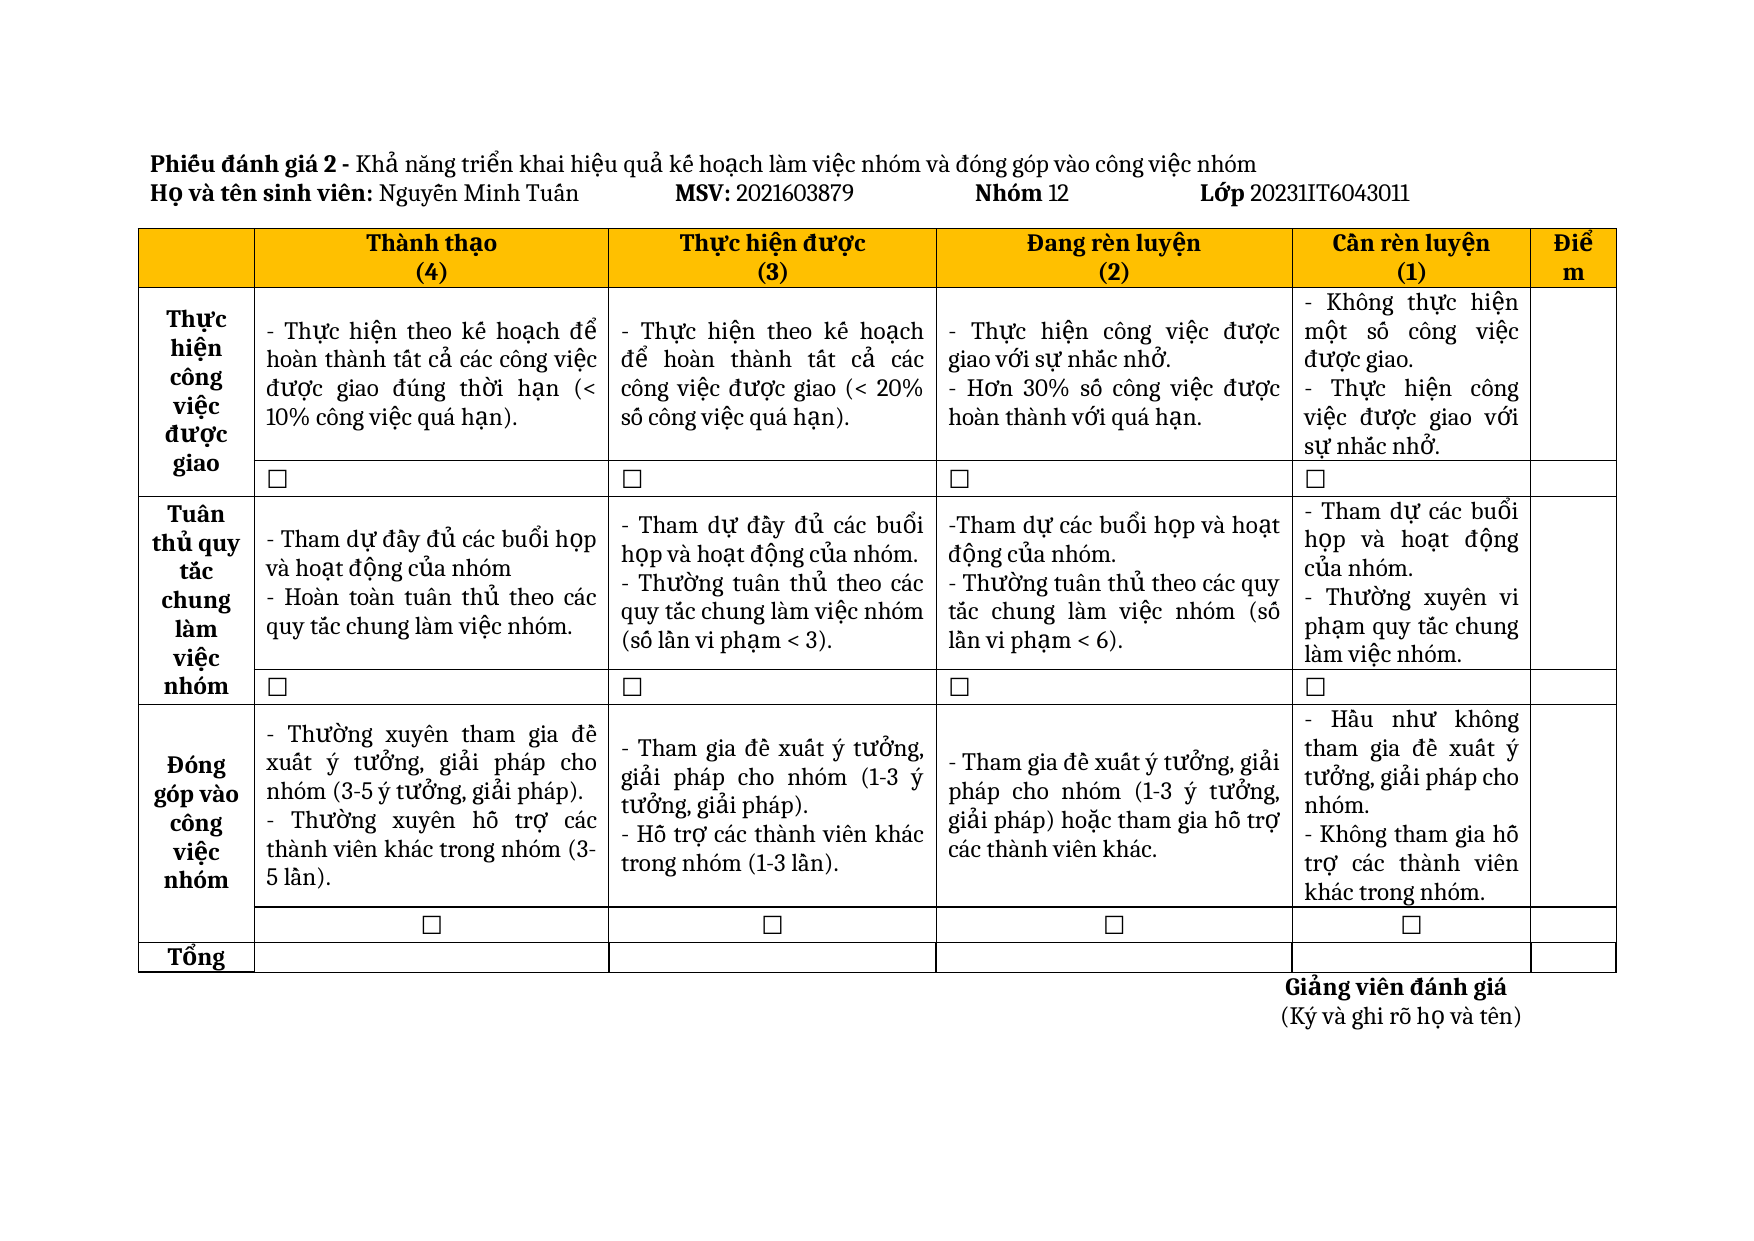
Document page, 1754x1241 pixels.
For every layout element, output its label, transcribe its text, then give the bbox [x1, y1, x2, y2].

table_cell [1531, 908, 1616, 942]
table_cell [255, 670, 608, 704]
table_cell [1532, 943, 1615, 971]
table_cell - Thường xuyên tham gia đề xuất ý tưởng, giải pháp cho nhóm (3-5 ý tưởng, giải pháp). - Thường xuyên hỗ trợ các thành viên khác trong nhóm (3- 5 lần). [255, 705, 608, 906]
text Họ và tên sinh viên: Nguyễn Minh Tuấn MSV: 2021603879 Nhóm 12 Lớp 20231IT6043011 [150, 179, 1604, 207]
table_cell [937, 908, 1292, 942]
table_cell [255, 461, 608, 496]
table_cell [609, 908, 936, 942]
table_cell -Tham dự các buổi họp và hoạt động của nhóm. - Thường tuân thủ theo các quy tắc chung làm việc nhóm (số lần vi phạm < 6). [937, 497, 1292, 669]
table_cell - Tham gia đề xuất ý tưởng, giải pháp cho nhóm (1-3 ý tưởng, giải pháp). - Hỗ trợ các thành viên khác trong nhóm (1-3 lần). [609, 705, 936, 906]
table_cell [1531, 497, 1616, 669]
text Giảng viên đánh giá [150, 973, 1507, 1002]
table_cell Đóng góp vào công việc nhóm [139, 705, 254, 942]
table_header Thực hiện được (3) [609, 229, 936, 287]
table_cell [1293, 670, 1530, 704]
table_cell [610, 943, 935, 971]
text Phiếu đánh giá 2 - Khả năng triển khai hiệu quả kế hoạch làm việc nhóm và đóng góp vào công việc nhóm [150, 150, 1604, 179]
table_cell - Tham dự các buổi họp và hoạt động của nhóm. - Thường xuyên vi phạm quy tắc chung làm việc nhóm. [1293, 497, 1530, 669]
table_cell Tổng [139, 943, 254, 971]
table_header Đang rèn luyện (2) [937, 229, 1292, 287]
table_cell - Thực hiện công việc được giao với sự nhắc nhở. - Hơn 30% số công việc được hoàn thành với quá hạn. [937, 288, 1292, 460]
table_cell Tuân thủ quy tắc chung làm việc nhóm [139, 497, 254, 704]
table_cell [609, 461, 936, 496]
table_header Điểm [1531, 229, 1616, 287]
table_header [139, 229, 254, 287]
text (Ký và ghi rõ họ và tên) [150, 1002, 1522, 1030]
table_cell [1531, 288, 1616, 460]
table_cell - Thực hiện theo kế hoạch để hoàn thành tất cả các công việc được giao (< 20% số công việc quá hạn). [609, 288, 936, 460]
table_cell [1531, 670, 1616, 704]
table_cell - Tham dự đầy đủ các buổi họp và hoạt động của nhóm. - Thường tuân thủ theo các quy tắc chung làm việc nhóm (số lần vi phạm < 3). [609, 497, 936, 669]
table_cell [1293, 943, 1530, 971]
table_cell - Thực hiện theo kế hoạch để hoàn thành tất cả các công việc được giao đúng thời hạn (< 10% công việc quá hạn). [255, 288, 608, 460]
table_cell [1293, 461, 1530, 496]
table_cell - Tham dự đầy đủ các buổi họp và hoạt động của nhóm - Hoàn toàn tuân thủ theo các quy tắc chung làm việc nhóm. [255, 497, 608, 669]
table_header Thành thạo (4) [255, 229, 608, 287]
table_cell - Tham gia đề xuất ý tưởng, giải pháp cho nhóm (1-3 ý tưởng, giải pháp) hoặc tham gia hỗ trợ các thành viên khác. [937, 705, 1292, 906]
table_cell [1531, 705, 1616, 906]
table_cell - Không thực hiện một số công việc được giao. - Thực hiện công việc được giao với sự nhắc nhở. [1293, 288, 1530, 460]
table_cell [1293, 908, 1530, 942]
table_cell [255, 908, 608, 942]
table_cell [937, 943, 1291, 971]
table_cell [937, 670, 1292, 704]
table_cell - Hầu như không tham gia đề xuất ý tưởng, giải pháp cho nhóm. - Không tham gia hỗ trợ các thành viên khác trong nhóm. [1293, 705, 1530, 906]
table_cell [937, 461, 1292, 496]
table_header Cần rèn luyện (1) [1293, 229, 1530, 287]
table_cell [255, 943, 608, 971]
table_cell [1531, 461, 1616, 496]
table_cell [609, 670, 936, 704]
table_cell Thực hiện công việc được giao [139, 288, 254, 496]
